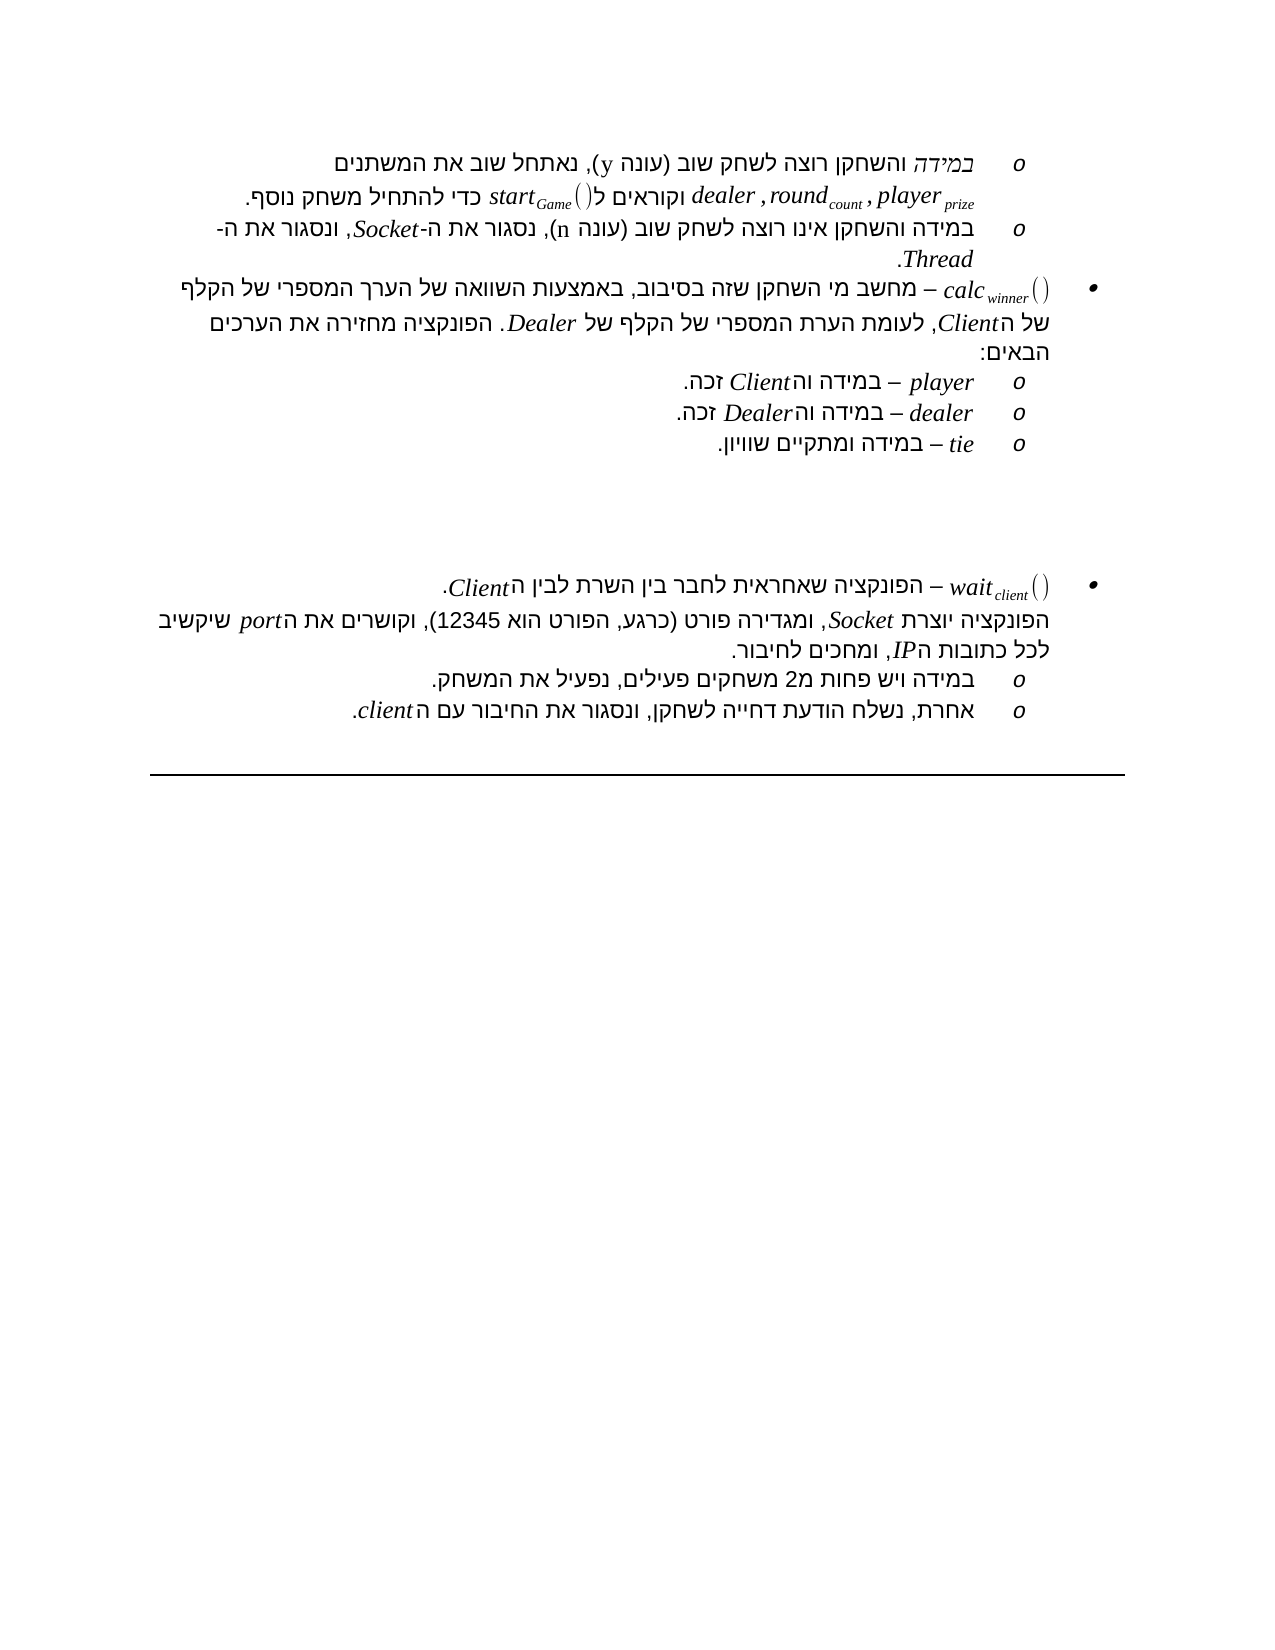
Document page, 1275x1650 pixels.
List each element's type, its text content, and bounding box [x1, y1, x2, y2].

list – הפונקציה שאחראית לחבר בין השרת לבין ה. [150, 572, 1087, 605]
list – מחשב מי השחקן שזה בסיבוב, באמצעות השוואה של הערך המספרי של הקלף של ה, לעומת הערת המספרי של הקלף של . הפונקציה מחזירה את הערכים הבאים: [150, 275, 1087, 366]
list – במידה ומתקיים שוויון. [150, 430, 1012, 459]
list – במידה וה זכה. [150, 368, 1012, 397]
list במידה ויש פחות מ2 משחקים פעילים, נפעיל את המשחק. [150, 666, 1012, 694]
list והשחקן רוצה לשחק שוב (עונה ), נאתחל שוב את המשתנים וקוראים ל כדי להתחיל משחק נוסף. [150, 150, 1012, 213]
list במידה והשחקן אינו רוצה לשחק שוב (עונה ), נסגור את ה-, ונסגור את ה-. [150, 215, 1012, 273]
list הפונקציה יוצרת , ומגדירה פורט (כרגע, הפורט הוא 12345), וקושרים את ה שיקשיב לכל כתובות ה, ומחכים לחיבור. [150, 607, 1050, 664]
list – במידה וה זכה. [150, 399, 1012, 428]
list אחרת, נשלח הודעת דחייה לשחקן, ונסגור את החיבור עם ה. [150, 697, 1012, 725]
